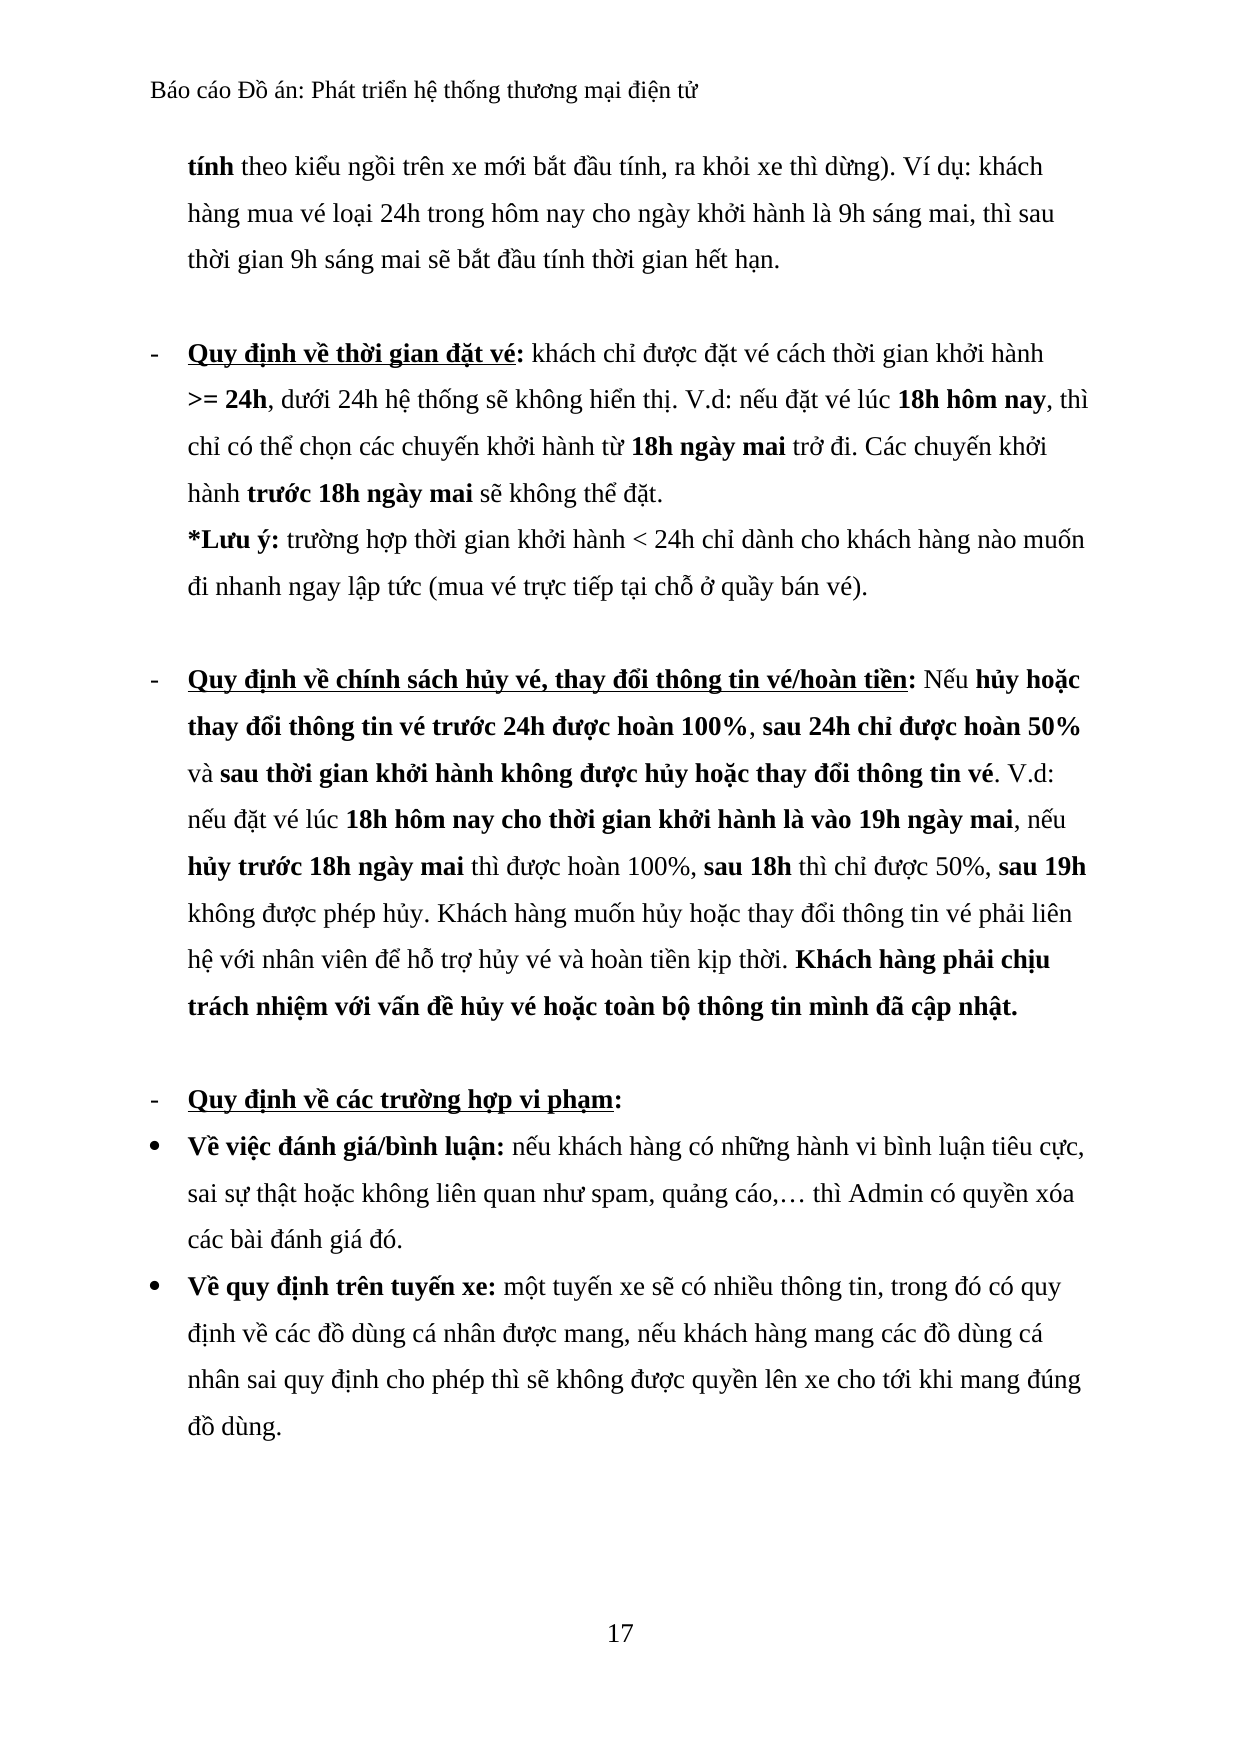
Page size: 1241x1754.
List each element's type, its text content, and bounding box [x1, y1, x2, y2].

list Quy định về thời gian đặt vé: khách chỉ được đặt vé cách thời gian khởi hành >= 24h, dưới 24h hệ thống sẽ không hiển thị. V.d: nếu đặt vé lúc 18h hôm nay, thì chỉ có thể chọn các chuyến khởi hành từ 18h ngày mai trở đi. Các chuyến khởi hành trước 18h ngày mai sẽ không thể đặt. [150, 337, 1090, 508]
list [150, 150, 1090, 274]
list Quy định về các trường hợp vi phạm: [150, 1083, 1090, 1114]
list Về quy định trên tuyến xe: một tuyến xe sẽ có nhiều thông tin, trong đó có quy định về các đồ dùng cá nhân được mang, nếu khách hàng mang các đồ dùng cá nhân sai quy định cho phép thì sẽ không được quyền lên xe cho tới khi mang đúng đồ dùng. [150, 1270, 1090, 1441]
list Quy định về chính sách hủy vé, thay đổi thông tin vé/hoàn tiền: Nếu hủy hoặc thay đổi thông tin vé trước 24h được hoàn 100%, sau 24h chỉ được hoàn 50% và sau thời gian khởi hành không được hủy hoặc thay đổi thông tin vé. V.d: nếu đặt vé lúc 18h hôm nay cho thời gian khởi hành là vào 19h ngày mai, nếu hủy trước 18h ngày mai thì được hoàn 100%, sau 18h thì chỉ được 50%, sau 19h không được phép hủy. Khách hàng muốn hủy hoặc thay đổi thông tin vé phải liên hệ với nhân viên để hỗ trợ hủy vé và hoàn tiền kịp thời. Khách hàng phải chịu trách nhiệm với vấn đề hủy vé hoặc toàn bộ thông tin mình đã cập nhật. [150, 663, 1090, 1021]
list Về việc đánh giá/bình luận: nếu khách hàng có những hành vi bình luận tiêu cực, sai sự thật hoặc không liên quan như spam, quảng cáo,… thì Admin có quyền xóa các bài đánh giá đó. [150, 1130, 1090, 1254]
list *Lưu ý: trường hợp thời gian khởi hành < 24h chỉ dành cho khách hàng nào muốn đi nhanh ngay lập tức (mua vé trực tiếp tại chỗ ở quầy bán vé). [187, 523, 1090, 601]
